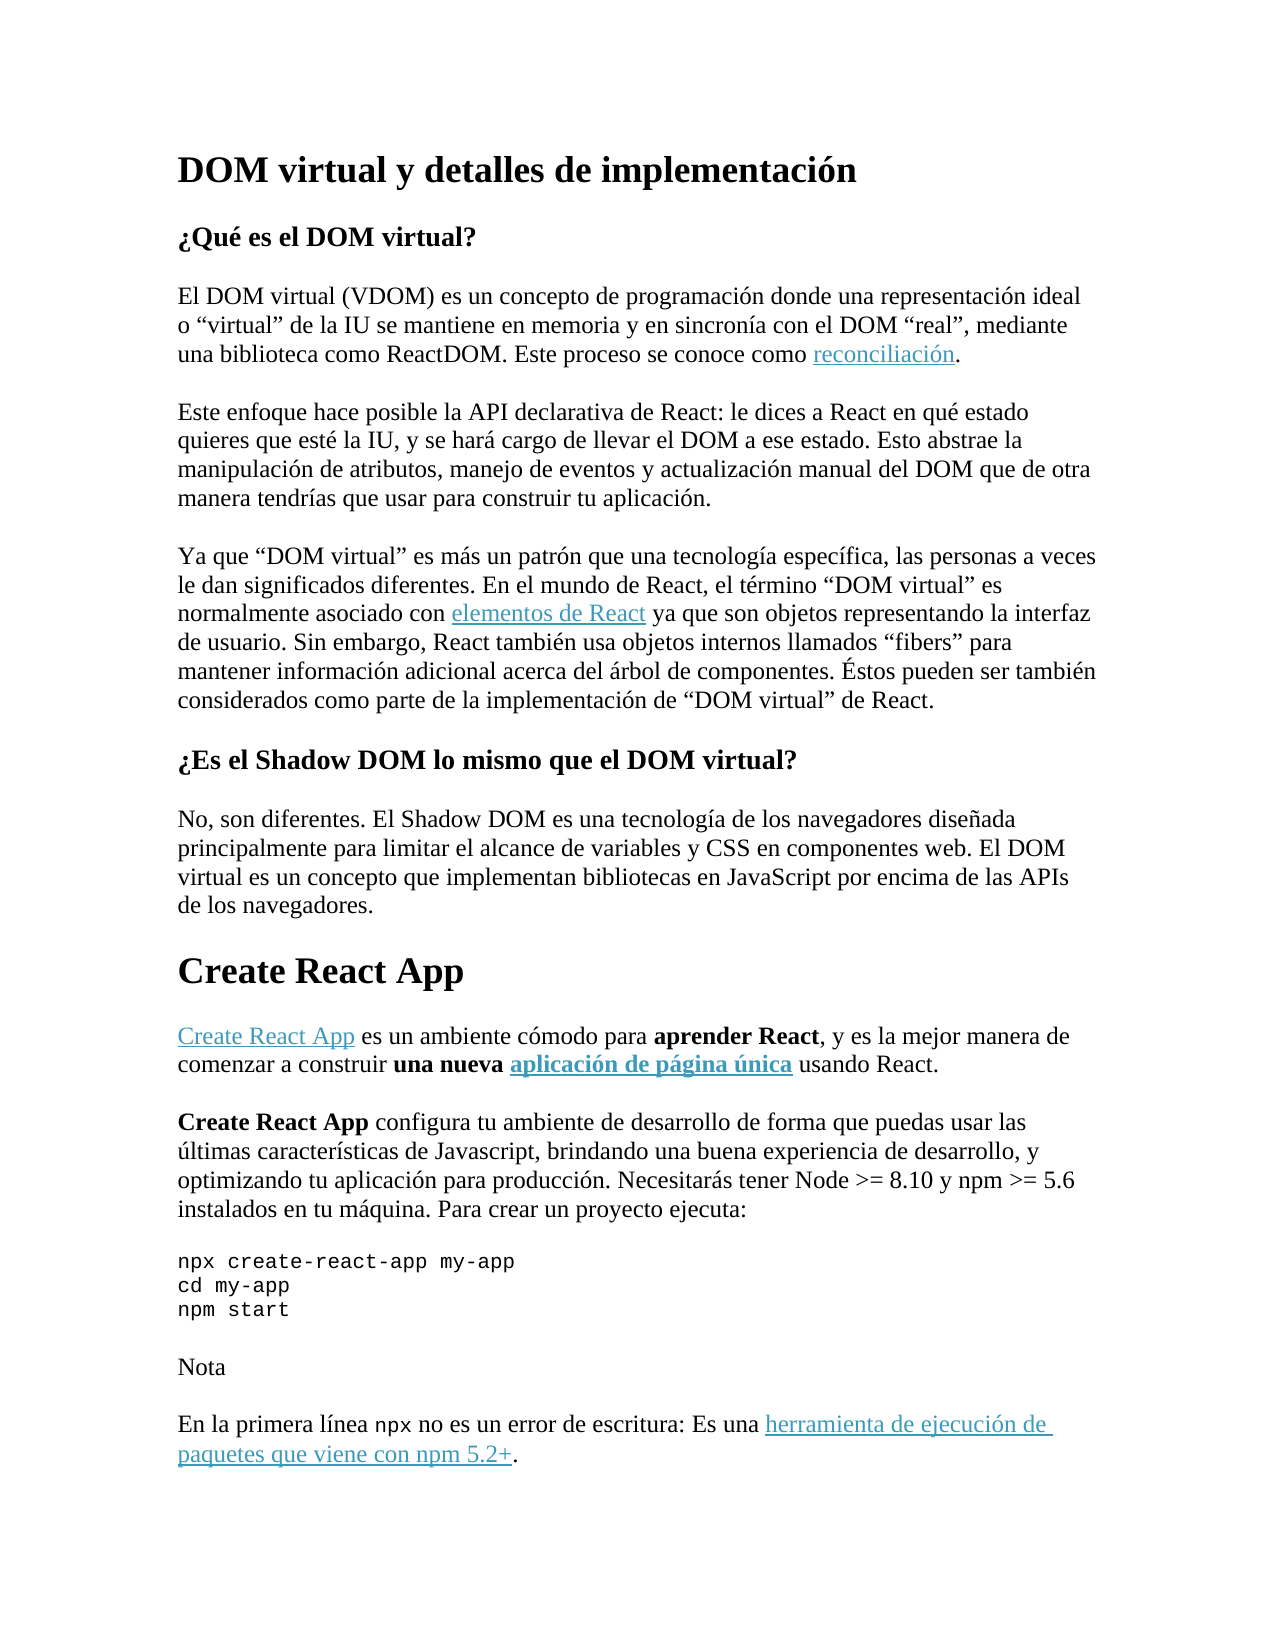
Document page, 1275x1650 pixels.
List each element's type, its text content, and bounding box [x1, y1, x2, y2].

text Nota [177, 1352, 1098, 1380]
text El DOM virtual (VDOM) es un concepto de programación donde una representación ideal o “virtual” de la IU se mantiene en memoria y en sincronía con el DOM “real”, mediante una biblioteca como ReactDOM. Este proceso se conoce como reconciliación. [177, 281, 1098, 368]
text cd my-app [177, 1275, 1098, 1299]
text Create React App configura tu ambiente de desarrollo de forma que puedas usar las últimas características de Javascript, brindando una buena experiencia de desarrollo, y optimizando tu aplicación para producción. Necesitarás tener Node >= 8.10 y npm >= 5.6 instalados en tu máquina. Para crear un proyecto ejecuta: [177, 1107, 1098, 1222]
text Create React App es un ambiente cómodo para aprender React, y es la mejor manera de comenzar a construir una nueva aplicación de página única usando React. [177, 1021, 1098, 1078]
text Create React App [177, 948, 1098, 992]
text Este enfoque hace posible la API declarativa de React: le dices a React en qué estado quieres que esté la IU, y se hará cargo de llevar el DOM a ese estado. Esto abstrae la manipulación de atributos, manejo de eventos y actualización manual del DOM que de otra manera tendrías que usar para construir tu aplicación. [177, 397, 1098, 512]
text Ya que “DOM virtual” es más un patrón que una tecnología específica, las personas a veces le dan significados diferentes. En el mundo de React, el término “DOM virtual” es normalmente asociado con elementos de React ya que son objetos representando la interfaz de usuario. Sin embargo, React también usa objetos internos llamados “fibers” para mantener información adicional acerca del árbol de componentes. Éstos pueden ser también considerados como parte de la implementación de “DOM virtual” de React. [177, 541, 1098, 713]
text ¿Es el Shadow DOM lo mismo que el DOM virtual? [177, 743, 1098, 775]
text DOM virtual y detalles de implementación [177, 148, 1098, 191]
text ¿Qué es el DOM virtual? [177, 220, 1098, 252]
text npm start [177, 1299, 1098, 1322]
text npx create-react-app my-app [177, 1252, 1098, 1275]
text No, son diferentes. El Shadow DOM es una tecnología de los navegadores diseñada principalmente para limitar el alcance de variables y CSS en componentes web. El DOM virtual es un concepto que implementan bibliotecas en JavaScript por encima de las APIs de los navegadores. [177, 804, 1098, 919]
text En la primera línea npx no es un error de escritura: Es una herramienta de ejecución de paquetes que viene con npm 5.2+. [177, 1409, 1098, 1468]
